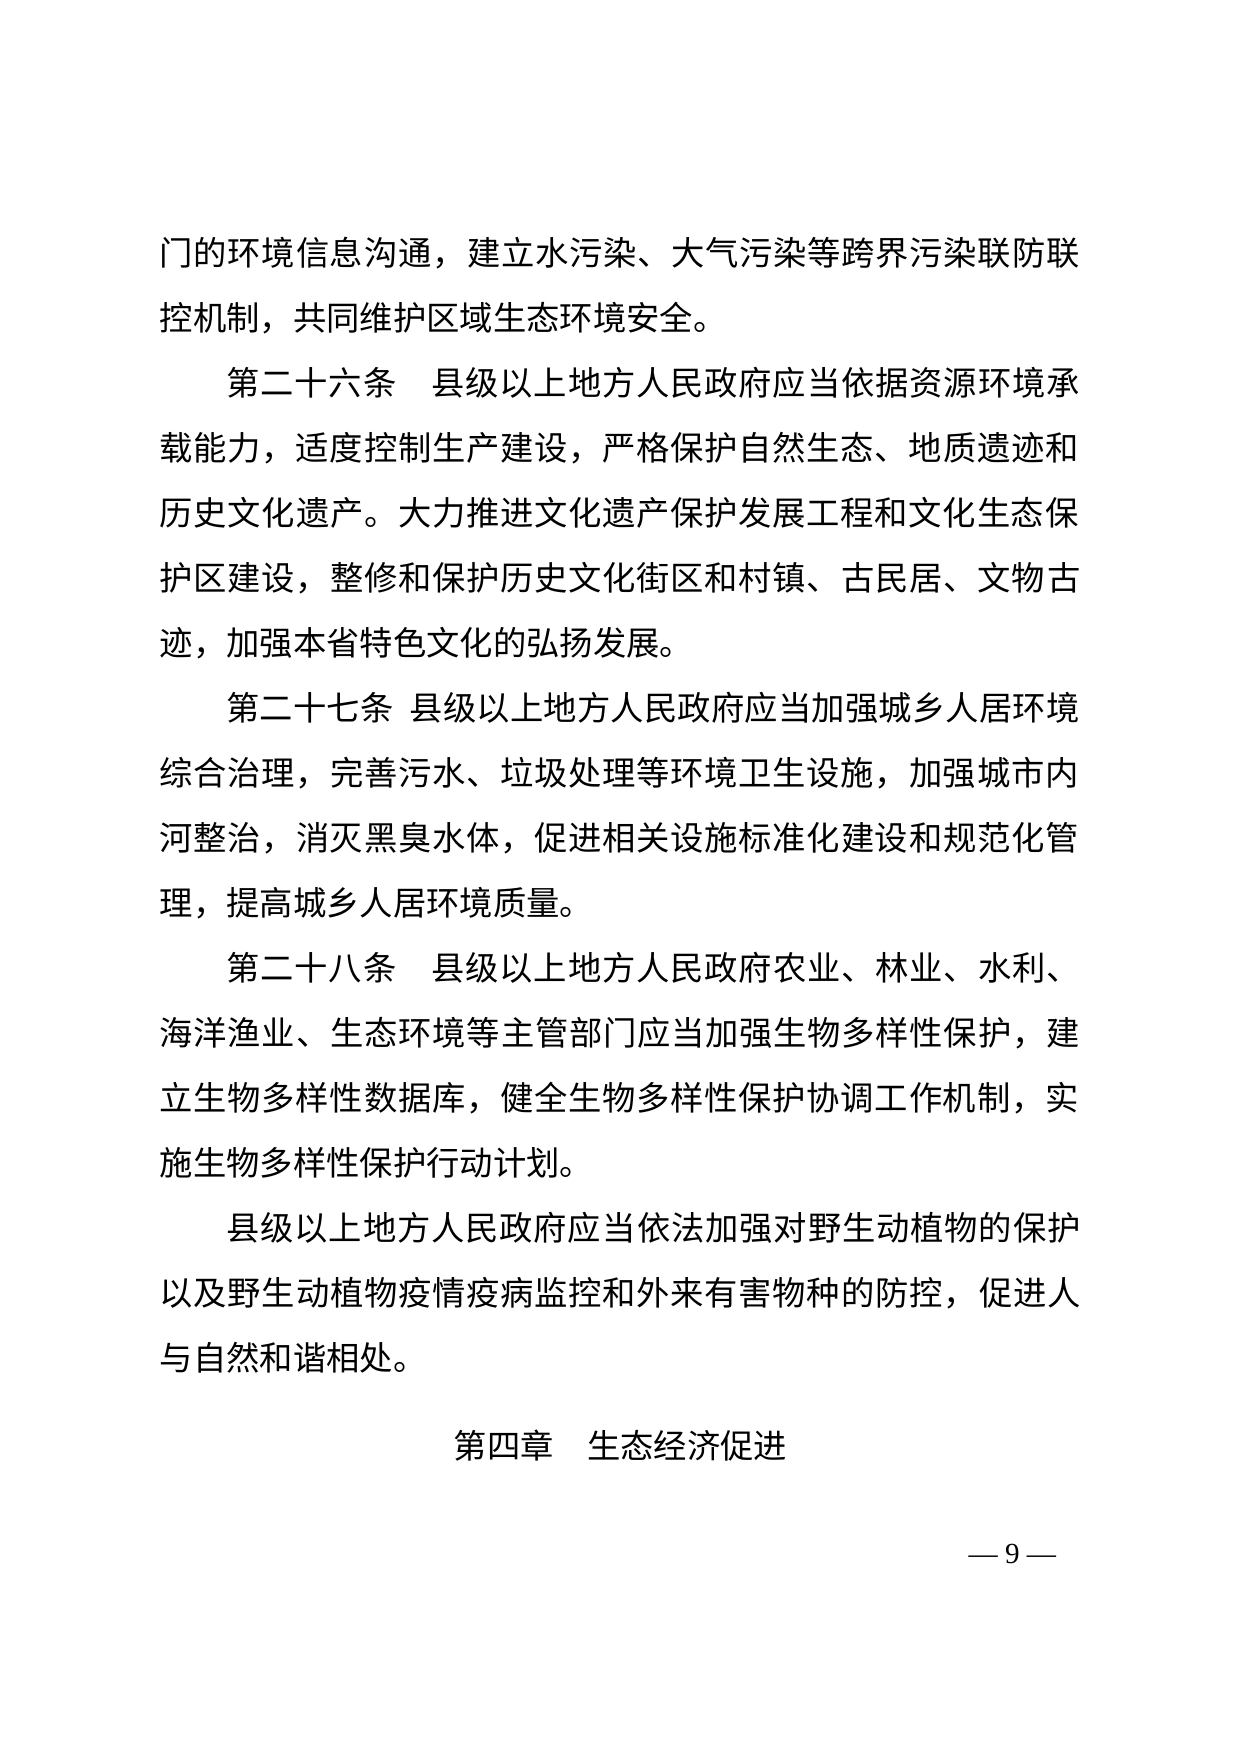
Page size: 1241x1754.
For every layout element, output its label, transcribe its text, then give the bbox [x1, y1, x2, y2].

text 第二十七条 县级以上地方人民政府应当加强城乡人居环境综合治理，完善污水、垃圾处理等环境卫生设施，加强城市内河整治，消灭黑臭水体，促进相关设施标准化建设和规范化管理，提高城乡人居环境质量。 [159, 682, 1081, 942]
text 第二十八条 县级以上地方人民政府农业、林业、水利、海洋渔业、生态环境等主管部门应当加强生物多样性保护，建立生物多样性数据库，健全生物多样性保护协调工作机制，实施生物多样性保护行动计划。 [159, 942, 1081, 1202]
text 第二十六条 县级以上地方人民政府应当依据资源环境承载能力，适度控制生产建设，严格保护自然生态、地质遗迹和历史文化遗产。大力推进文化遗产保护发展工程和文化生态保护区建设，整修和保护历史文化街区和村镇、古民居、文物古迹，加强本省特色文化的弘扬发展。 [159, 357, 1081, 682]
text 县级以上地方人民政府应当依法加强对野生动植物的保护以及野生动植物疫情疫病监控和外来有害物种的防控，促进人与自然和谐相处。 [159, 1202, 1081, 1397]
text 第四章 生态经济促进 [159, 1420, 1081, 1485]
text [159, 227, 1081, 357]
